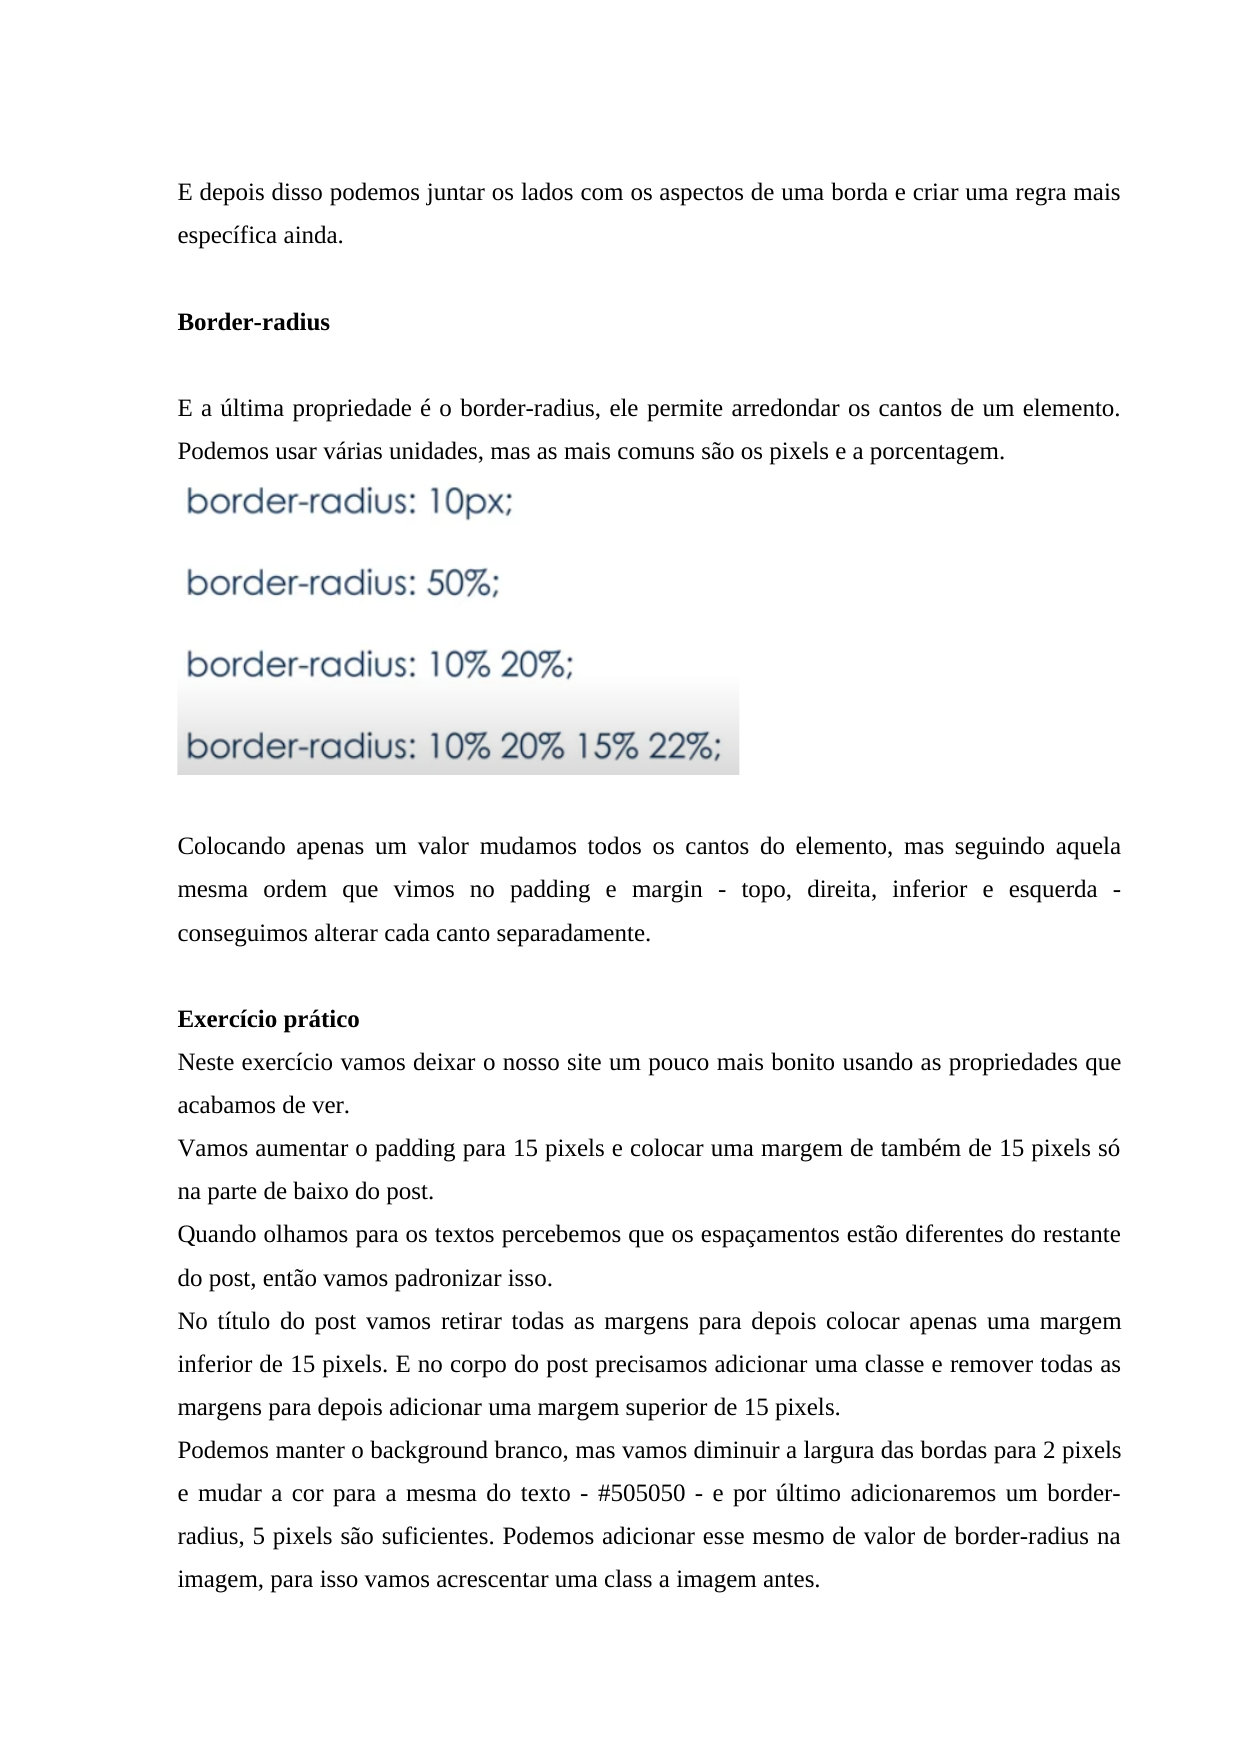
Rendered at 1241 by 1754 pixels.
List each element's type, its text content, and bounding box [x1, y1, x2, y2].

text Colocando apenas um valor mudamos todos os cantos do elemento, mas seguindo aquela mesma ordem que vimos no padding e margin - topo, direita, inferior e esquerda - conseguimos alterar cada canto separadamente. [177, 831, 1122, 946]
text Quando olhamos para os textos percebemos que os espaçamentos estão diferentes do restante do post, então vamos padronizar isso. [177, 1219, 1122, 1291]
text Exercício prático [177, 1004, 1122, 1033]
text Neste exercício vamos deixar o nosso site um pouco mais bonito usando as propriedades que acabamos de ver. [177, 1047, 1122, 1119]
text E depois disso podemos juntar os lados com os aspectos de uma borda e criar uma regra mais específica ainda. [177, 177, 1122, 249]
text Border-radius [177, 307, 1122, 335]
text Vamos aumentar o padding para 15 pixels e colocar uma margem de também de 15 pixels só na parte de baixo do post. [177, 1133, 1122, 1205]
picture [177, 479, 740, 775]
text Podemos manter o background branco, mas vamos diminuir a largura das bordas para 2 pixels e mudar a cor para a mesma do texto - #505050 - e por último adicionaremos um border-radius, 5 pixels são suficientes. Podemos adicionar esse mesmo de valor de border-radius na imagem, para isso vamos acrescentar uma class a imagem antes. [177, 1435, 1122, 1593]
text No título do post vamos retirar todas as margens para depois colocar apenas uma margem inferior de 15 pixels. E no corpo do post precisamos adicionar uma classe e remover todas as margens para depois adicionar uma margem superior de 15 pixels. [177, 1306, 1122, 1421]
text E a última propriedade é o border-radius, ele permite arredondar os cantos de um elemento. Podemos usar várias unidades, mas as mais comuns são os pixels e a porcentagem. [177, 393, 1122, 465]
